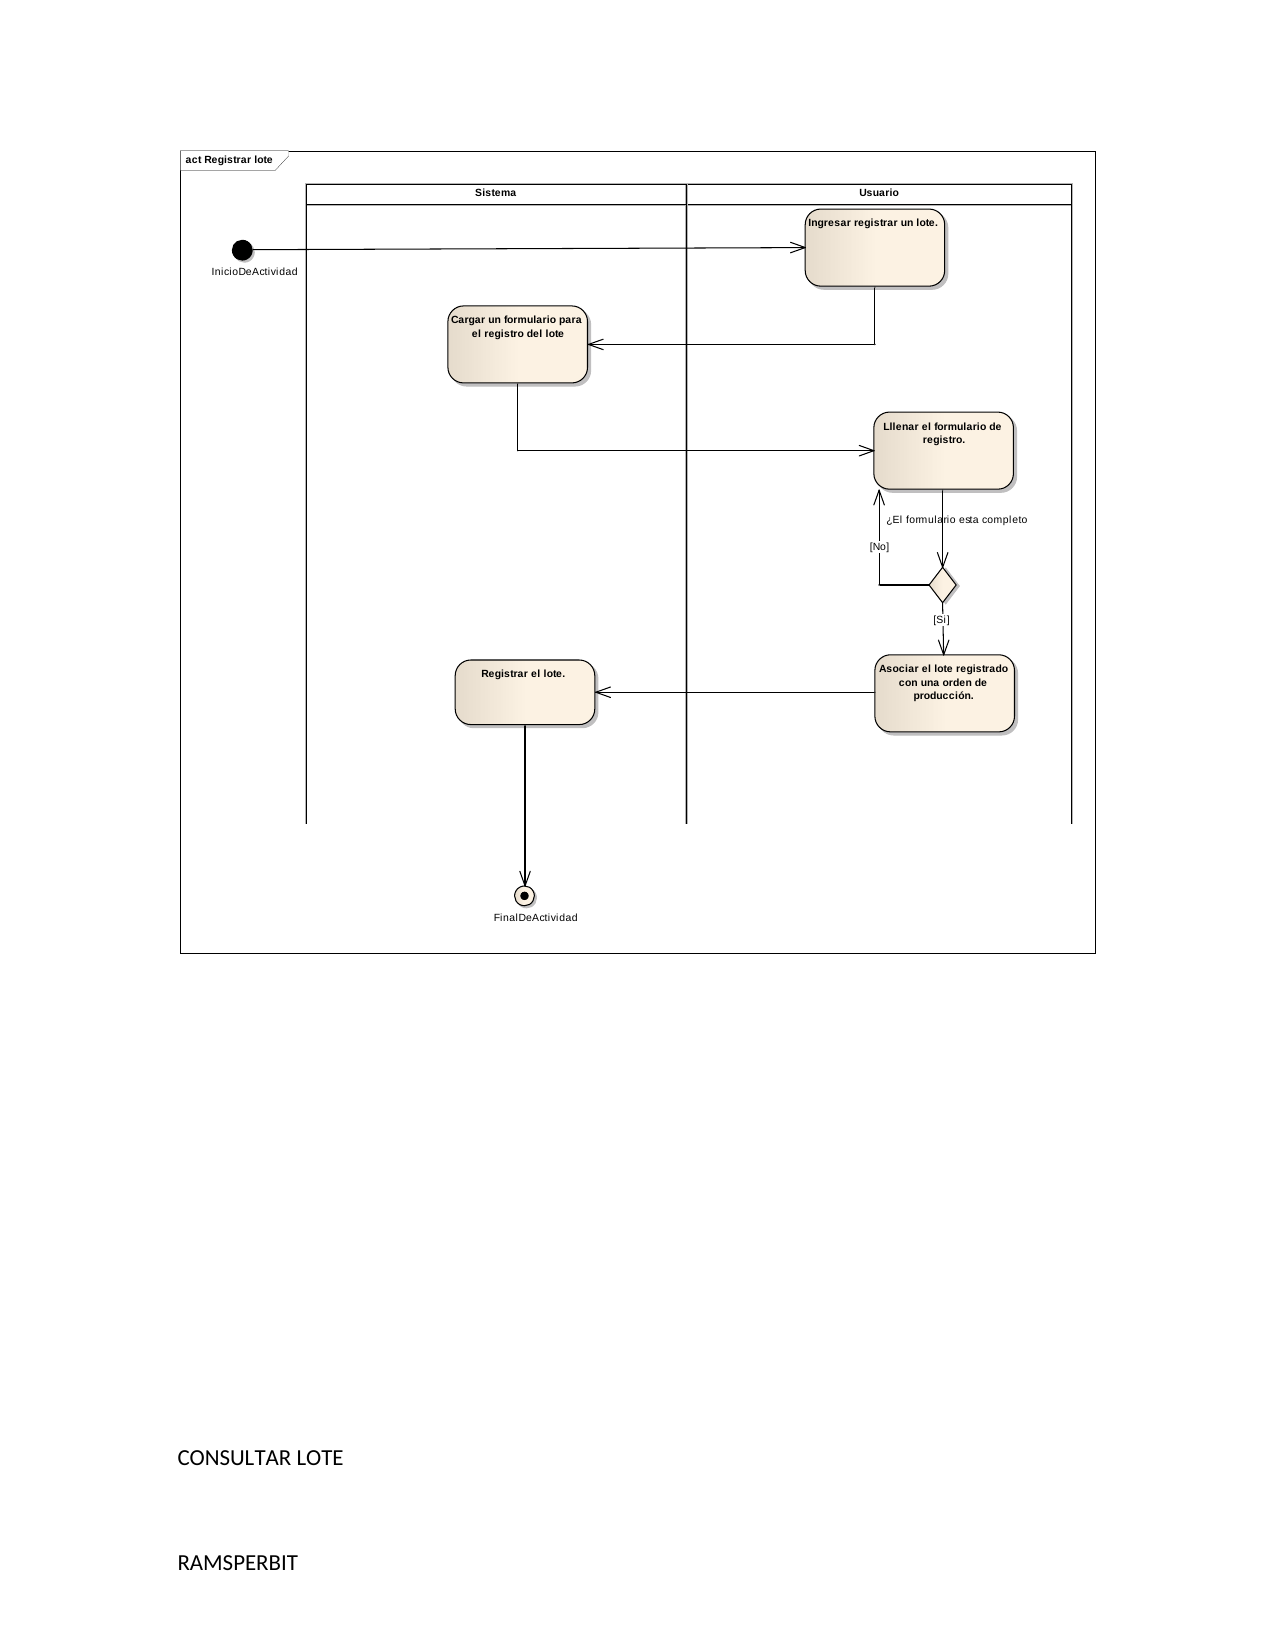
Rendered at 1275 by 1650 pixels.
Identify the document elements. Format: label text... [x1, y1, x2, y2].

text CONSULTAR LOTE [177, 1443, 1098, 1471]
